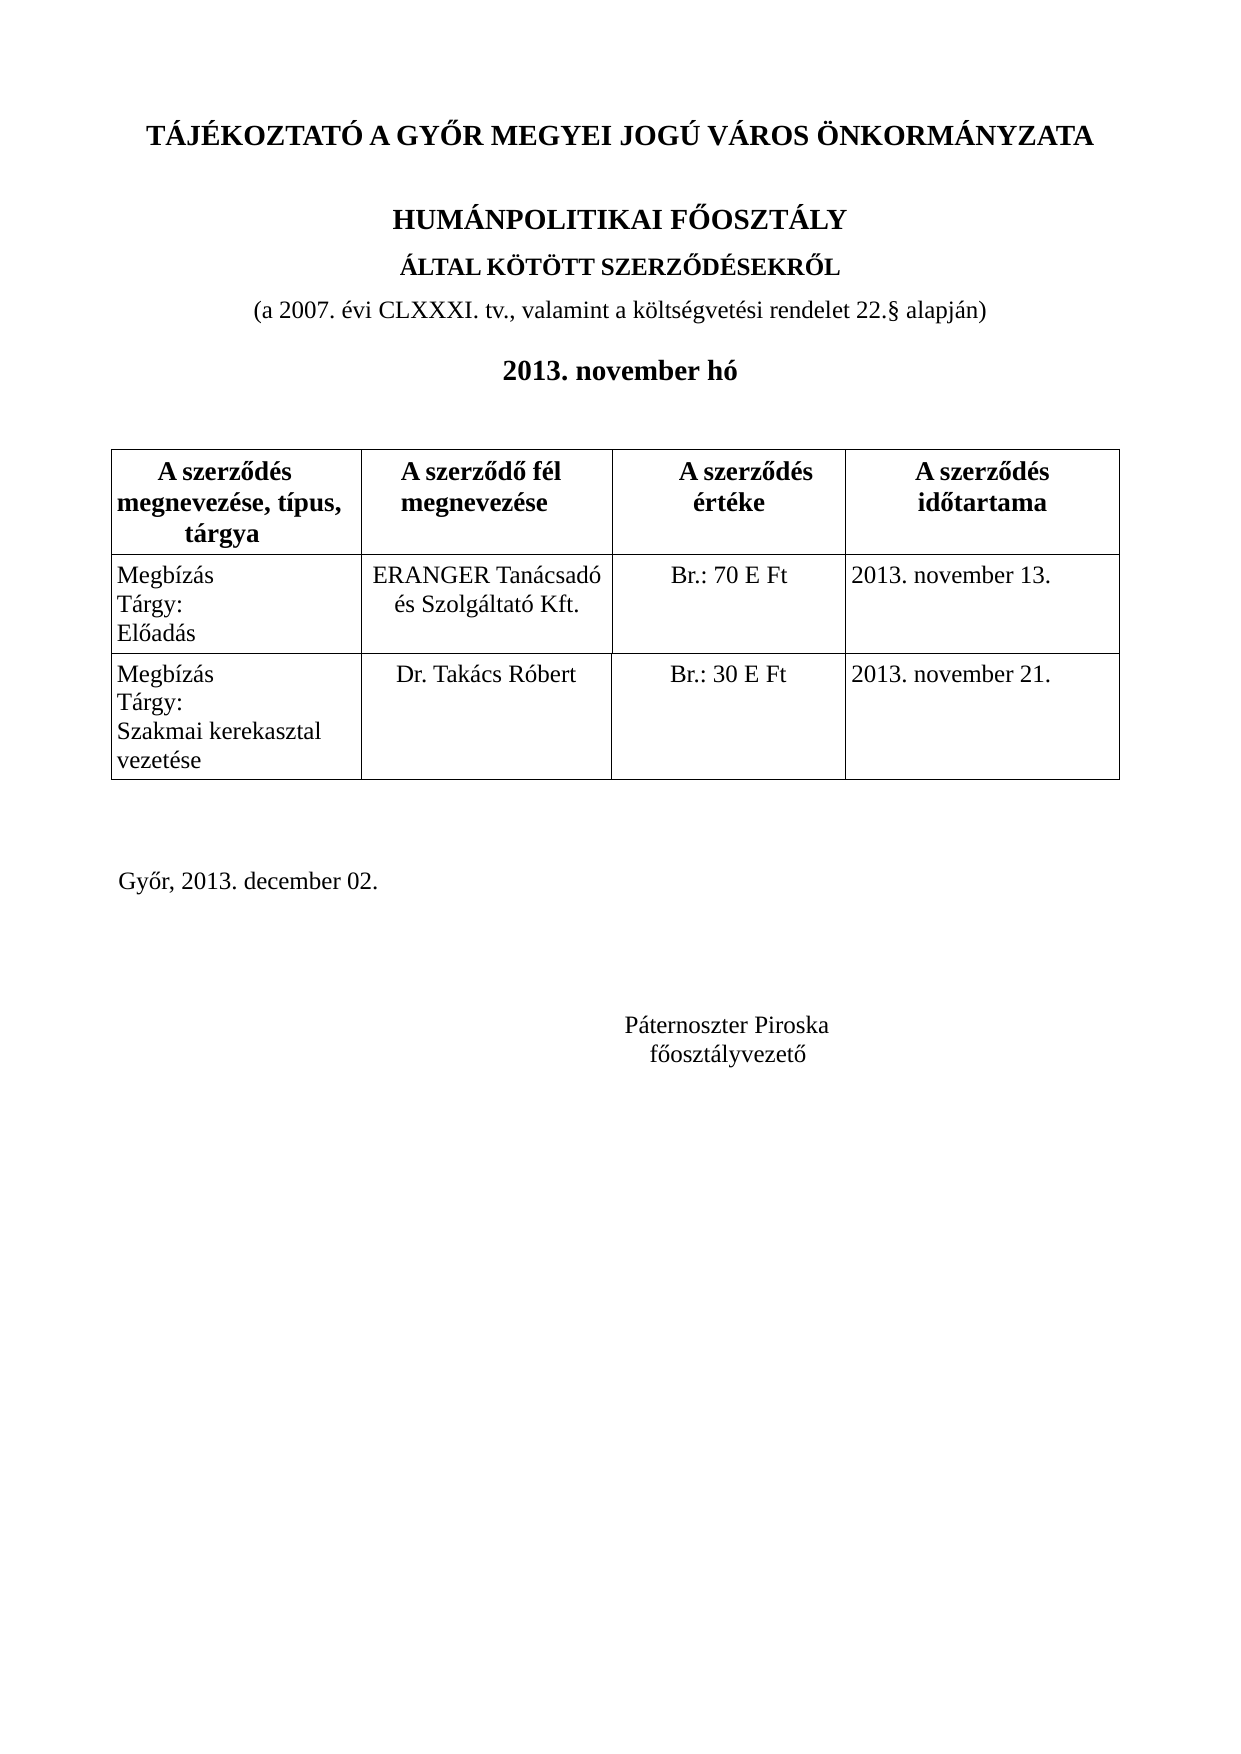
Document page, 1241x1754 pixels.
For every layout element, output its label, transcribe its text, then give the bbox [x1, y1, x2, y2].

table_header A szerződés időtartama időtartamaidőtara [846, 450, 1119, 554]
table_cell ERANGER Tanácsadó és Szolgáltató Kft. [362, 555, 612, 652]
table_cell Dr. Takács Róbert [362, 654, 611, 779]
table_cell Megbízás Tárgy: Szakmai kerekasztal vezetése [112, 654, 361, 779]
table_cell 2013. november 13. [846, 555, 1119, 652]
text Győr, 2013. december 02. [118, 866, 1122, 895]
text Páternoszter Piroska [118, 1010, 1122, 1039]
text 2013. november hó [118, 353, 1122, 386]
text ÁLTAL KÖTÖTT SZERZŐDÉSEKRŐL [118, 252, 1122, 281]
table_cell Megbízás Tárgy: Előadás [112, 555, 361, 652]
table_header A szerződés megnevezése, típus, tárgya [112, 450, 361, 554]
text (a 2007. évi CLXXXI. tv., valamint a költségvetési rendelet 22.§ alapján) [118, 295, 1122, 324]
table_header A szerződő fél megnevezése [362, 450, 612, 554]
table_cell Br.: 70 E Ft [613, 555, 845, 652]
table_header A szerződés értéke [613, 450, 845, 554]
text HUMÁNPOLITIKAI FŐOSZTÁLY [118, 202, 1122, 236]
text TÁJÉKOZTATÓ A GYŐR MEGYEI JOGÚ VÁROS ÖNKORMÁNYZATA [118, 118, 1122, 152]
table_cell 2013. november 21. [846, 654, 1119, 779]
text főosztályvezető [118, 1039, 1122, 1067]
table_cell Br.: 30 E Ft [612, 654, 845, 779]
